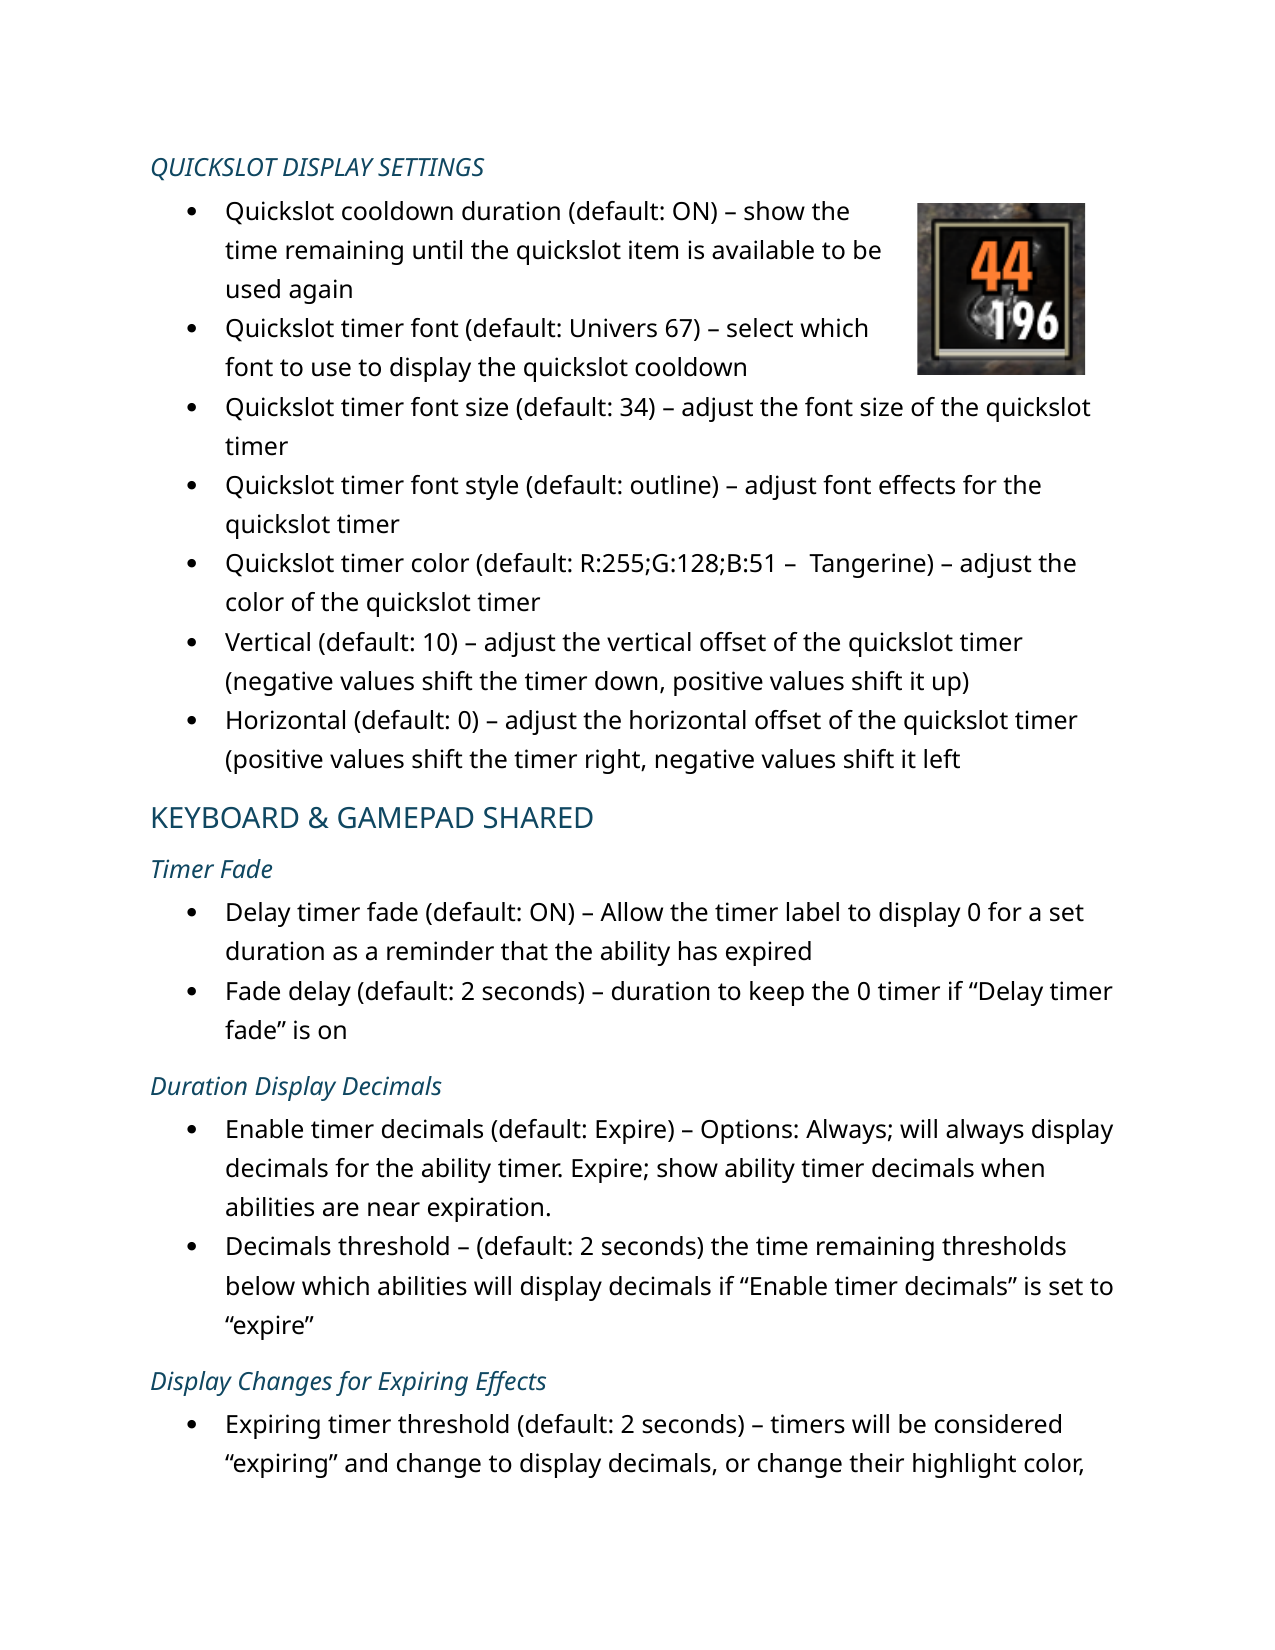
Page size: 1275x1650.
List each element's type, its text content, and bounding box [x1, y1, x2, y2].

subtitle Duration Display Decimals [150, 1068, 1125, 1102]
list Quickslot timer font size (default: 34) – adjust the font size of the quickslot timer [187, 389, 1125, 462]
subtitle Display Changes for Expiring Effects [150, 1363, 1125, 1397]
list Delay timer fade (default: ON) – Allow the timer label to display 0 for a set duration as a reminder that the ability has expired [187, 895, 1125, 968]
list Quickslot timer color (default: R:255;G:128;B:51 – Tangerine) – adjust the color of the quickslot timer [187, 546, 1125, 619]
list Decimals threshold – (default: 2 seconds) the time remaining thresholds below which abilities will display decimals if “Enable timer decimals” is set to “expire” [187, 1229, 1125, 1341]
picture [917, 203, 1086, 375]
list Quickslot cooldown duration (default: ON) – show the time remaining until the quickslot item is available to be used again [187, 193, 1125, 306]
subtitle Timer Fade [150, 851, 1125, 886]
list Vertical (default: 10) – adjust the vertical offset of the quickslot timer (negative values shift the timer down, positive values shift it up) [187, 624, 1125, 697]
subtitle KEYBOARD & GAMEPAD SHARED [150, 797, 1125, 837]
subtitle QUICKSLOT DISPLAY SETTINGS [150, 150, 1125, 184]
list Fade delay (default: 2 seconds) – duration to keep the 0 timer if “Delay timer fade” is on [187, 973, 1125, 1046]
list Quickslot timer font style (default: outline) – adjust font effects for the quickslot timer [187, 467, 1125, 541]
list Horizontal (default: 0) – adjust the horizontal offset of the quickslot timer (positive values shift the timer right, negative values shift it left [187, 702, 1125, 776]
list Quickslot timer font (default: Univers 67) – select which font to use to display the quickslot cooldown [187, 311, 1125, 384]
